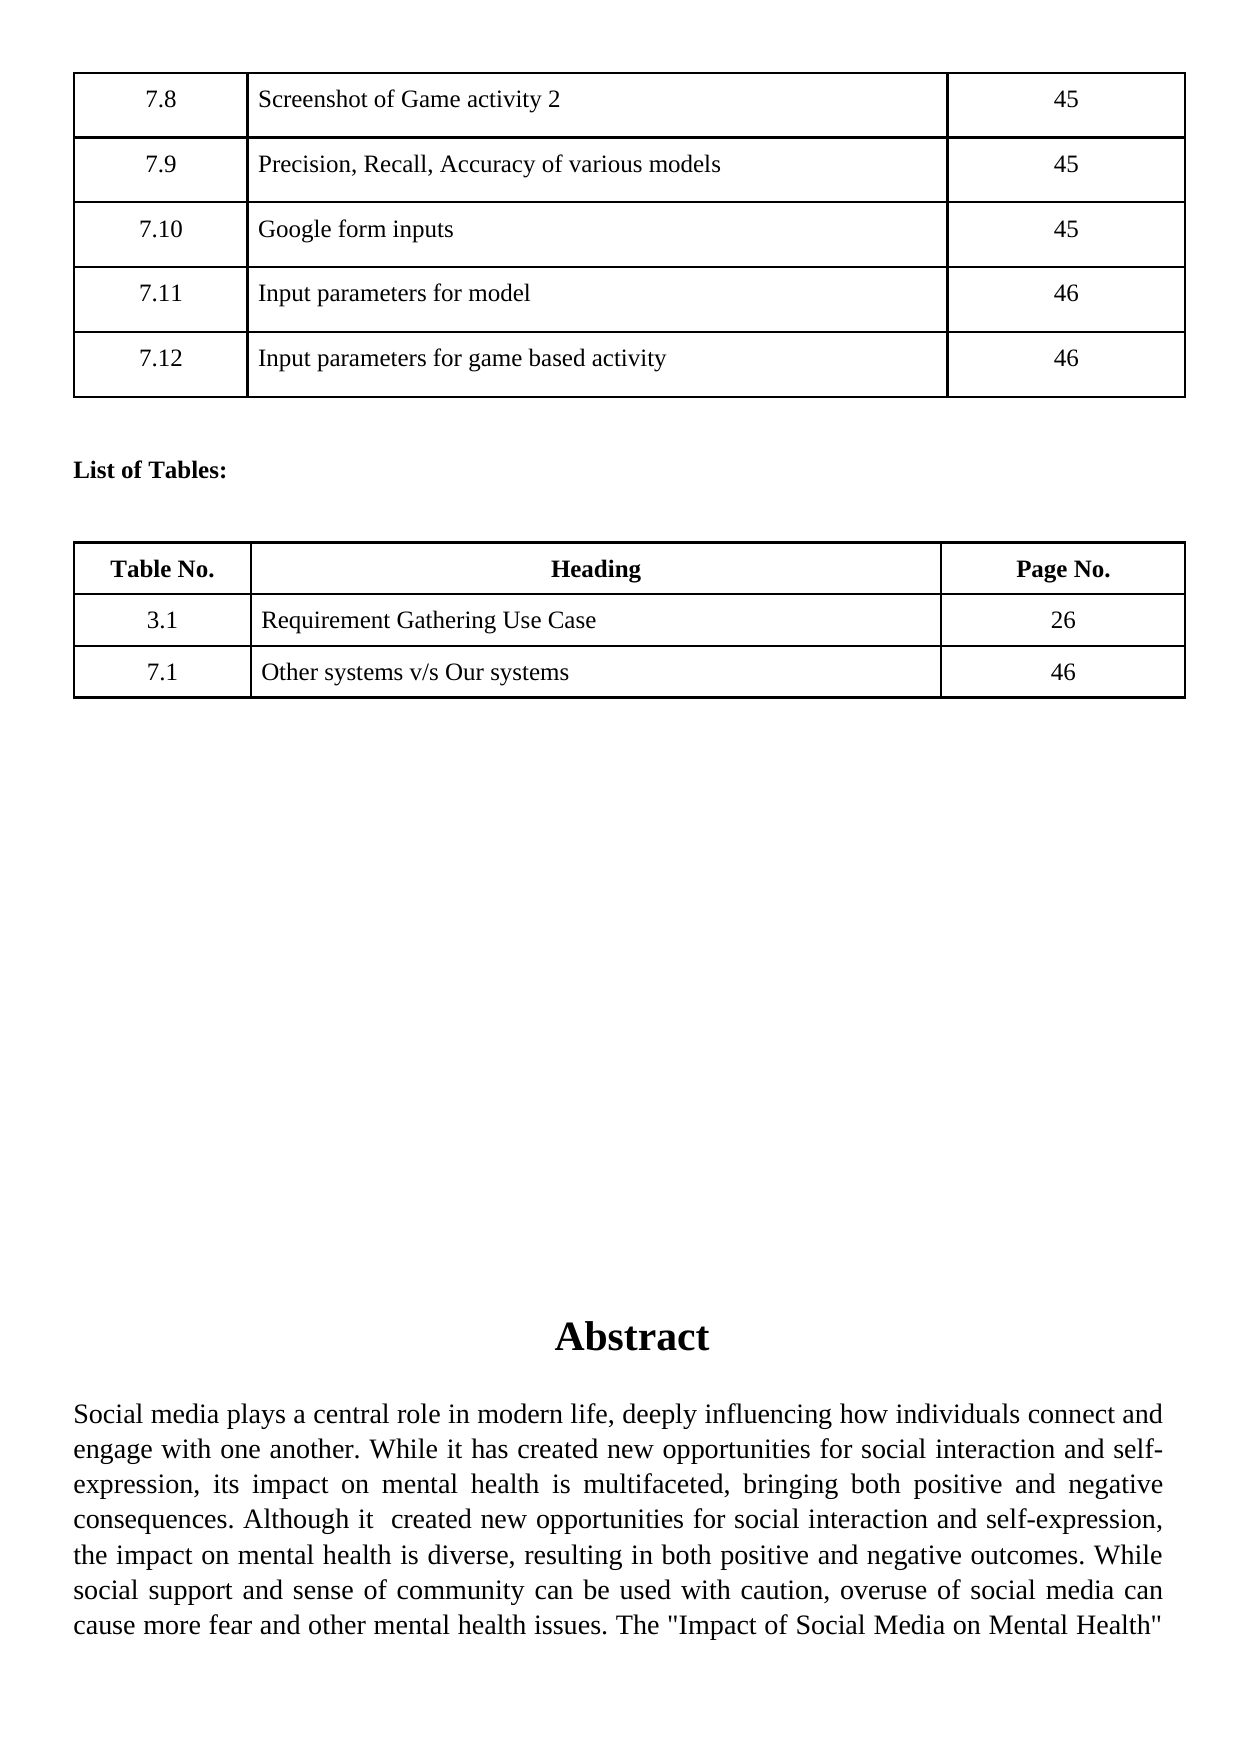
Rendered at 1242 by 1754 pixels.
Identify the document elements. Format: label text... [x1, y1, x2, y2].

table_cell Input parameters for model [249, 268, 946, 331]
table_cell 7.1 [75, 647, 250, 696]
table_cell 26 [942, 595, 1184, 645]
text List of Tables: [73, 455, 1191, 484]
table_cell 46 [949, 333, 1184, 396]
table_cell 7.11 [75, 268, 246, 331]
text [73, 1397, 1166, 1641]
text Abstract [73, 1312, 1191, 1360]
table_cell Other systems v/s Our systems [252, 647, 940, 696]
table_cell Input parameters for game based activity [249, 333, 946, 396]
table_cell 46 [949, 268, 1184, 331]
table_cell Screenshot of Game activity 2 [249, 74, 946, 136]
table_cell 45 [949, 203, 1184, 266]
table_cell 7.12 [75, 333, 246, 396]
table_cell Requirement Gathering Use Case [252, 595, 940, 645]
table_cell 3.1 [75, 595, 250, 645]
table_cell Google form inputs [249, 203, 946, 266]
table_header Table No. [75, 544, 250, 593]
table_header Heading [252, 544, 940, 593]
table_cell 7.10 [75, 203, 246, 266]
table_cell 45 [949, 74, 1184, 136]
table_header Page No. [942, 544, 1184, 593]
table_cell 45 [949, 139, 1184, 201]
table_cell 7.9 [75, 139, 246, 201]
table_cell 46 [942, 647, 1184, 696]
table_cell 7.8 [75, 74, 246, 136]
table_cell Precision, Recall, Accuracy of various models [249, 139, 946, 201]
